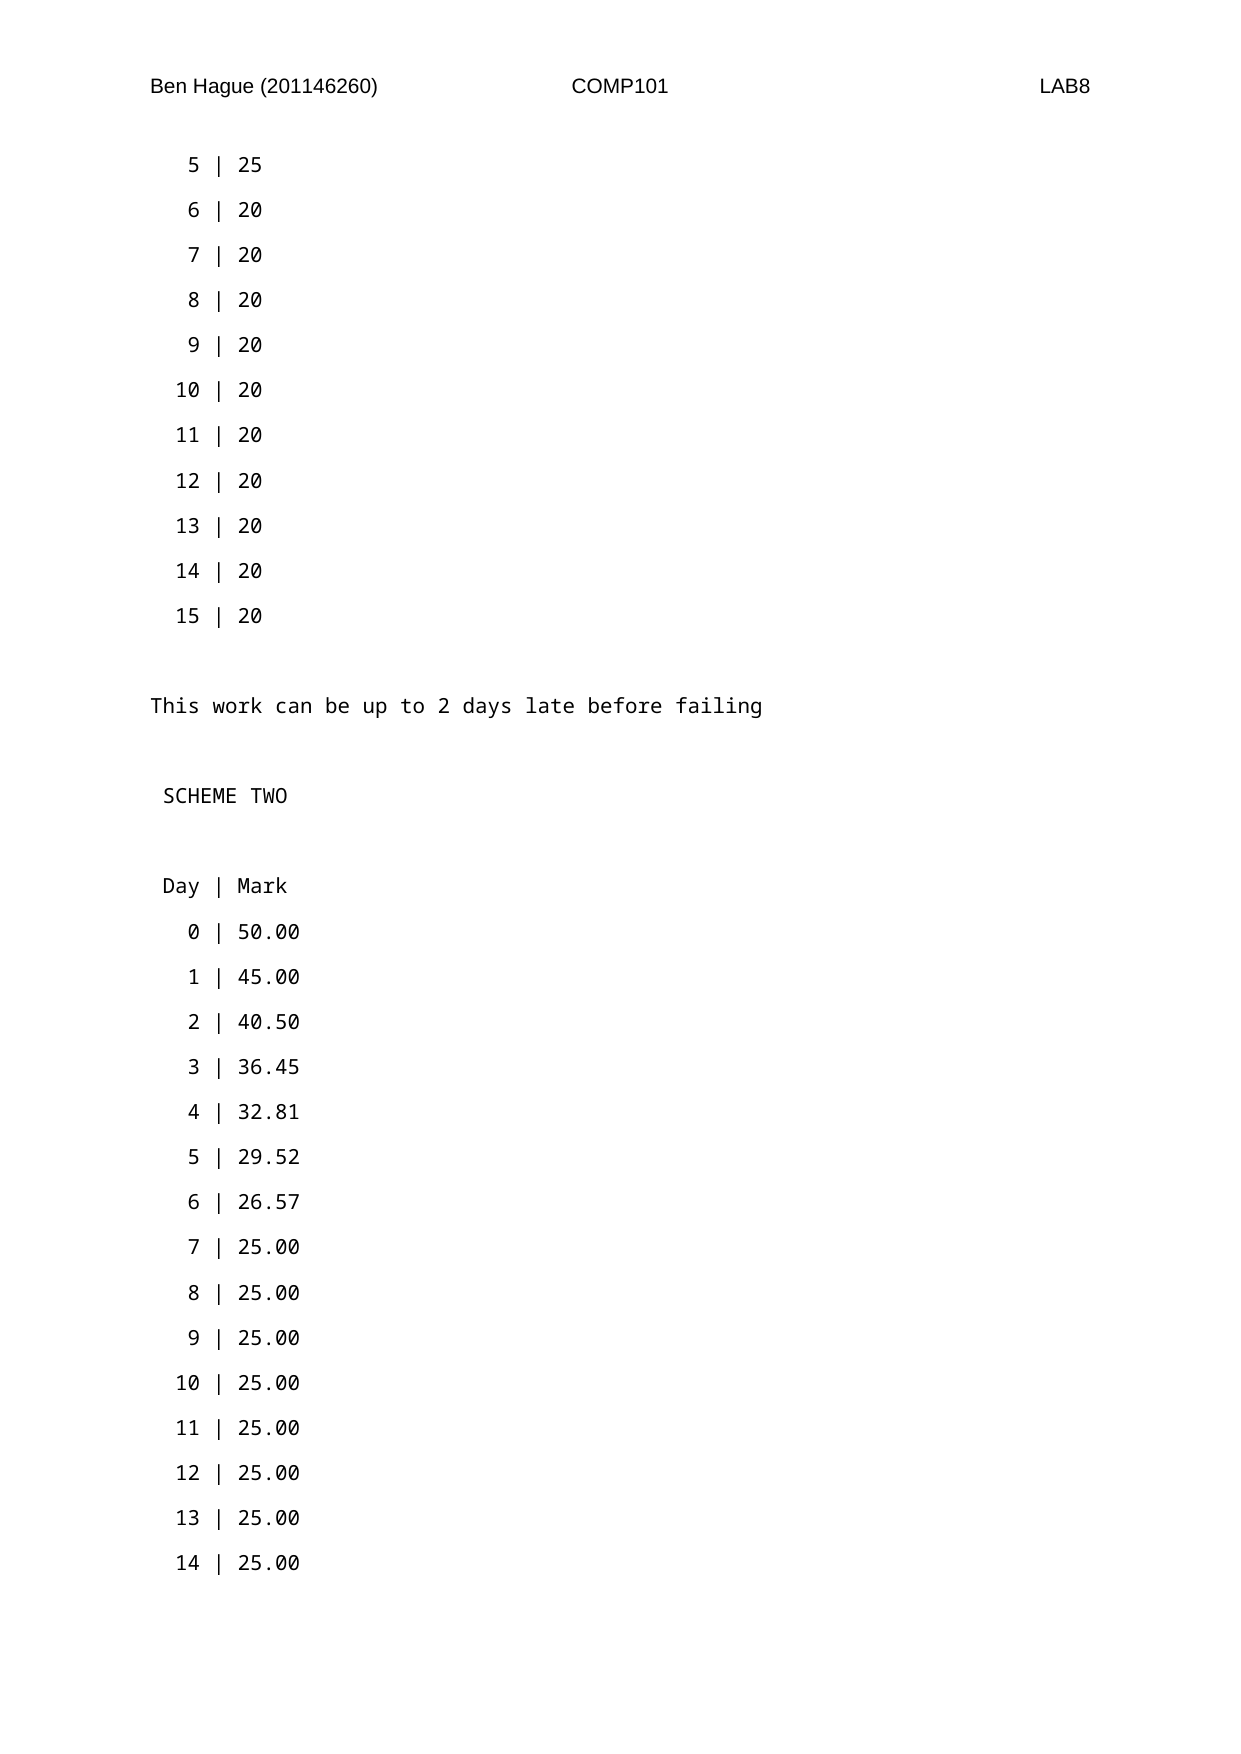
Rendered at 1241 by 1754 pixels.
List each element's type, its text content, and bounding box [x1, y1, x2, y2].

text 8 | 25.00 [150, 1278, 1090, 1306]
text 0 | 50.00 [150, 917, 1090, 945]
text 2 | 40.50 [150, 1007, 1090, 1035]
text 9 | 20 [150, 330, 1090, 359]
text 7 | 20 [150, 240, 1090, 269]
text This work can be up to 2 days late before failing [150, 691, 1090, 720]
text 3 | 36.45 [150, 1052, 1090, 1081]
text 5 | 29.52 [150, 1142, 1090, 1171]
text 12 | 20 [150, 466, 1090, 494]
text 1 | 45.00 [150, 962, 1090, 990]
text Day | Mark [150, 872, 1090, 900]
text 13 | 20 [150, 511, 1090, 539]
text 9 | 25.00 [150, 1323, 1090, 1351]
text 14 | 25.00 [150, 1548, 1090, 1577]
text 6 | 26.57 [150, 1187, 1090, 1216]
text 10 | 25.00 [150, 1368, 1090, 1396]
text 6 | 20 [150, 195, 1090, 223]
text 12 | 25.00 [150, 1458, 1090, 1486]
text 4 | 32.81 [150, 1097, 1090, 1126]
text SCHEME TWO [150, 781, 1090, 810]
text 11 | 25.00 [150, 1413, 1090, 1441]
text 10 | 20 [150, 376, 1090, 404]
text 5 | 25 [150, 150, 1090, 178]
text 15 | 20 [150, 601, 1090, 629]
text 14 | 20 [150, 556, 1090, 584]
text 7 | 25.00 [150, 1232, 1090, 1261]
text 13 | 25.00 [150, 1503, 1090, 1532]
text 11 | 20 [150, 421, 1090, 449]
text 8 | 20 [150, 285, 1090, 314]
